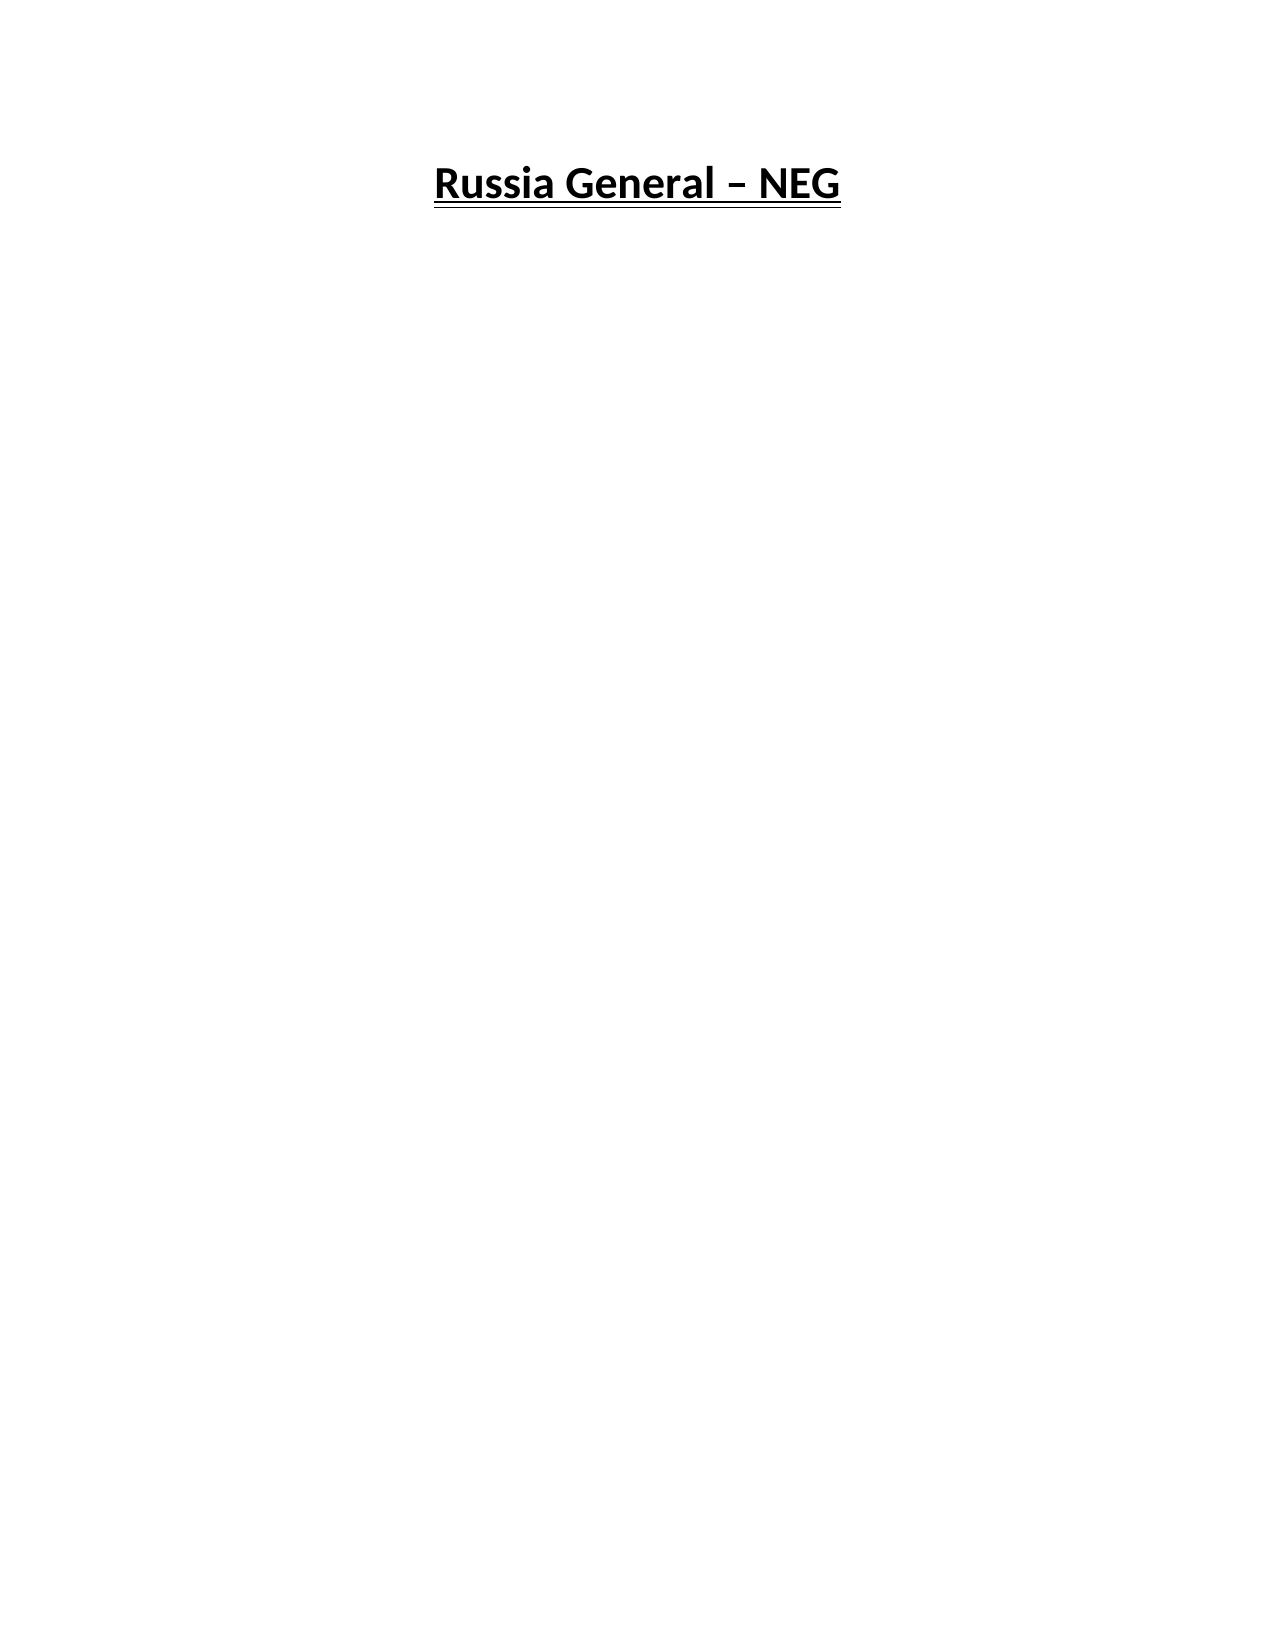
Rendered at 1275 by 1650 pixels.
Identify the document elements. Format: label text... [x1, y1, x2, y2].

subtitle Russia General – NEG [150, 154, 1125, 210]
